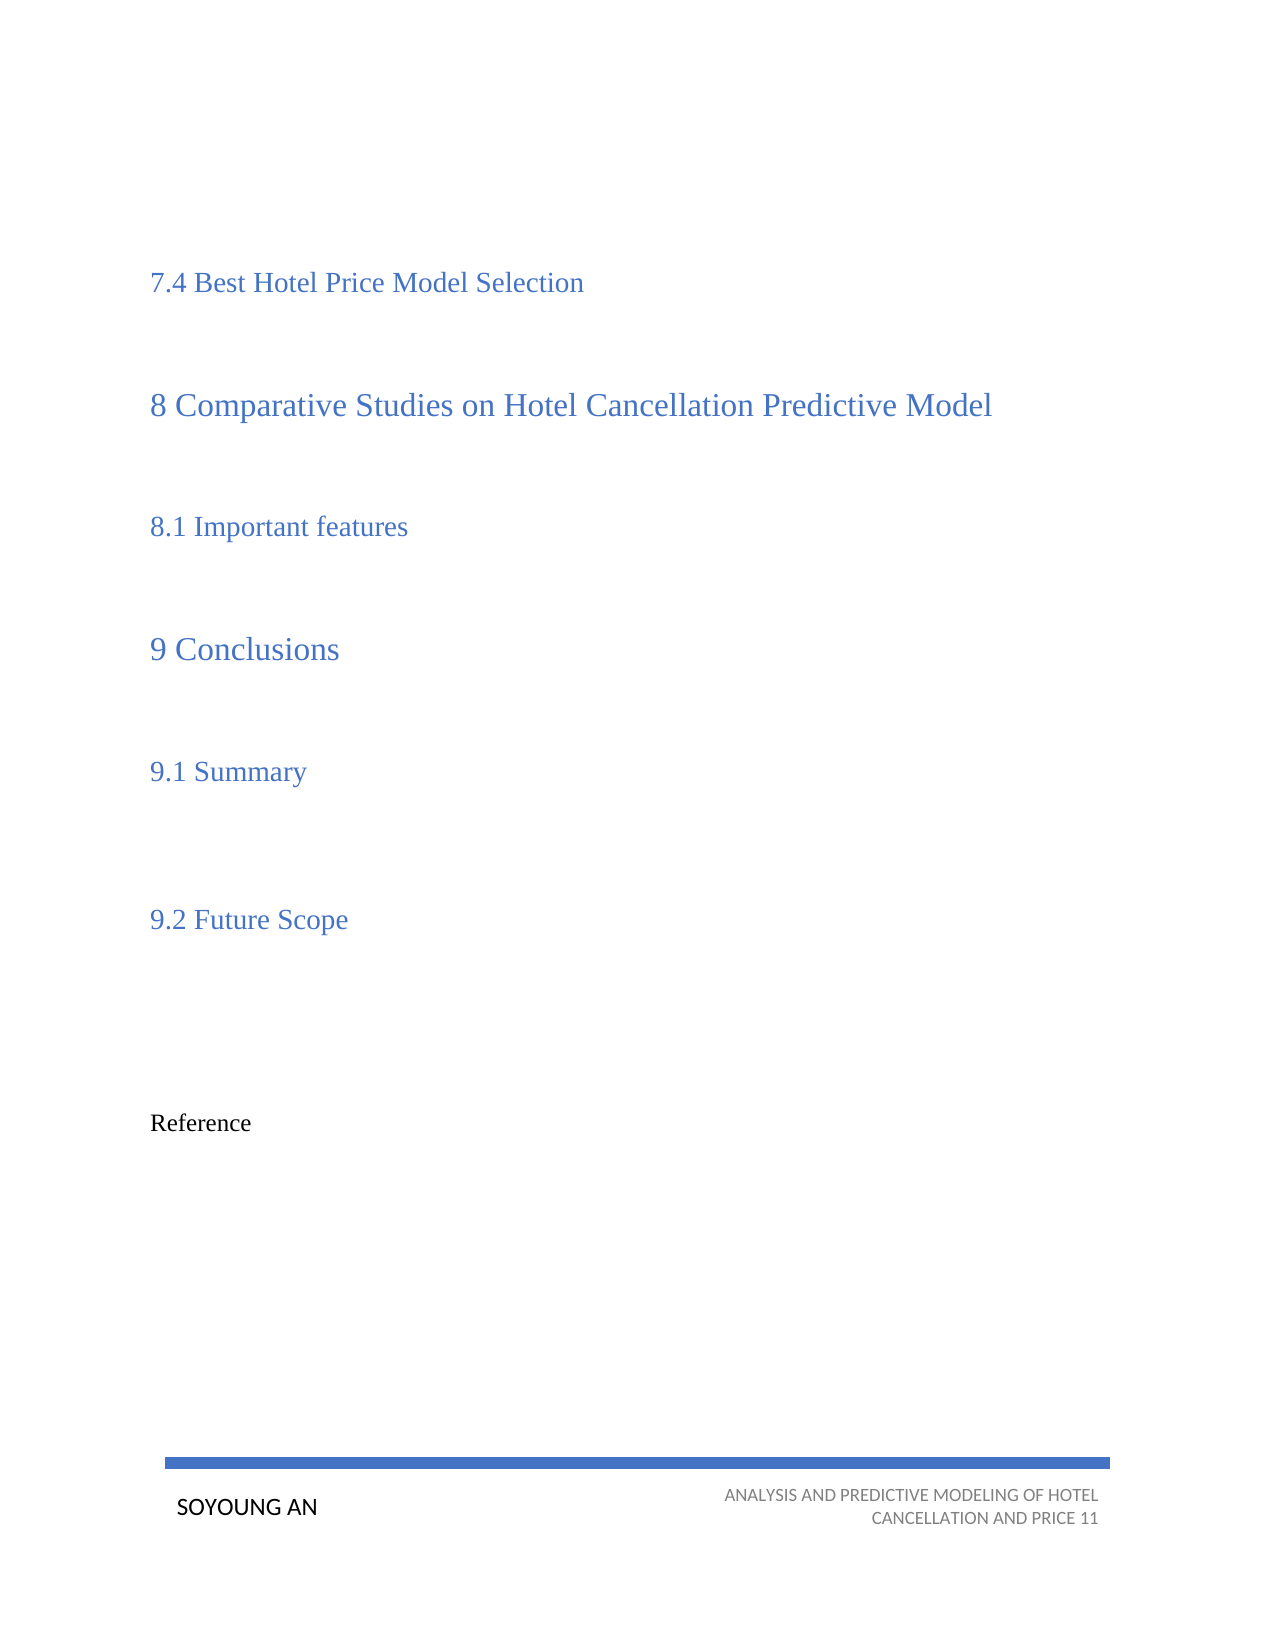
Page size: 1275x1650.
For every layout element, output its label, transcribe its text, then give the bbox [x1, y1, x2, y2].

text 9 Conclusions [150, 629, 1125, 667]
text 7.4 Best Hotel Price Model Selection [150, 265, 1125, 298]
text Reference [150, 1108, 1125, 1137]
text 8 Comparative Studies on Hotel Cancellation Predictive Model [150, 385, 1125, 423]
text 9.1 Summary [150, 754, 1125, 787]
text 8.1 Important features [150, 509, 1125, 543]
text 9.2 Future Scope [150, 902, 1125, 936]
